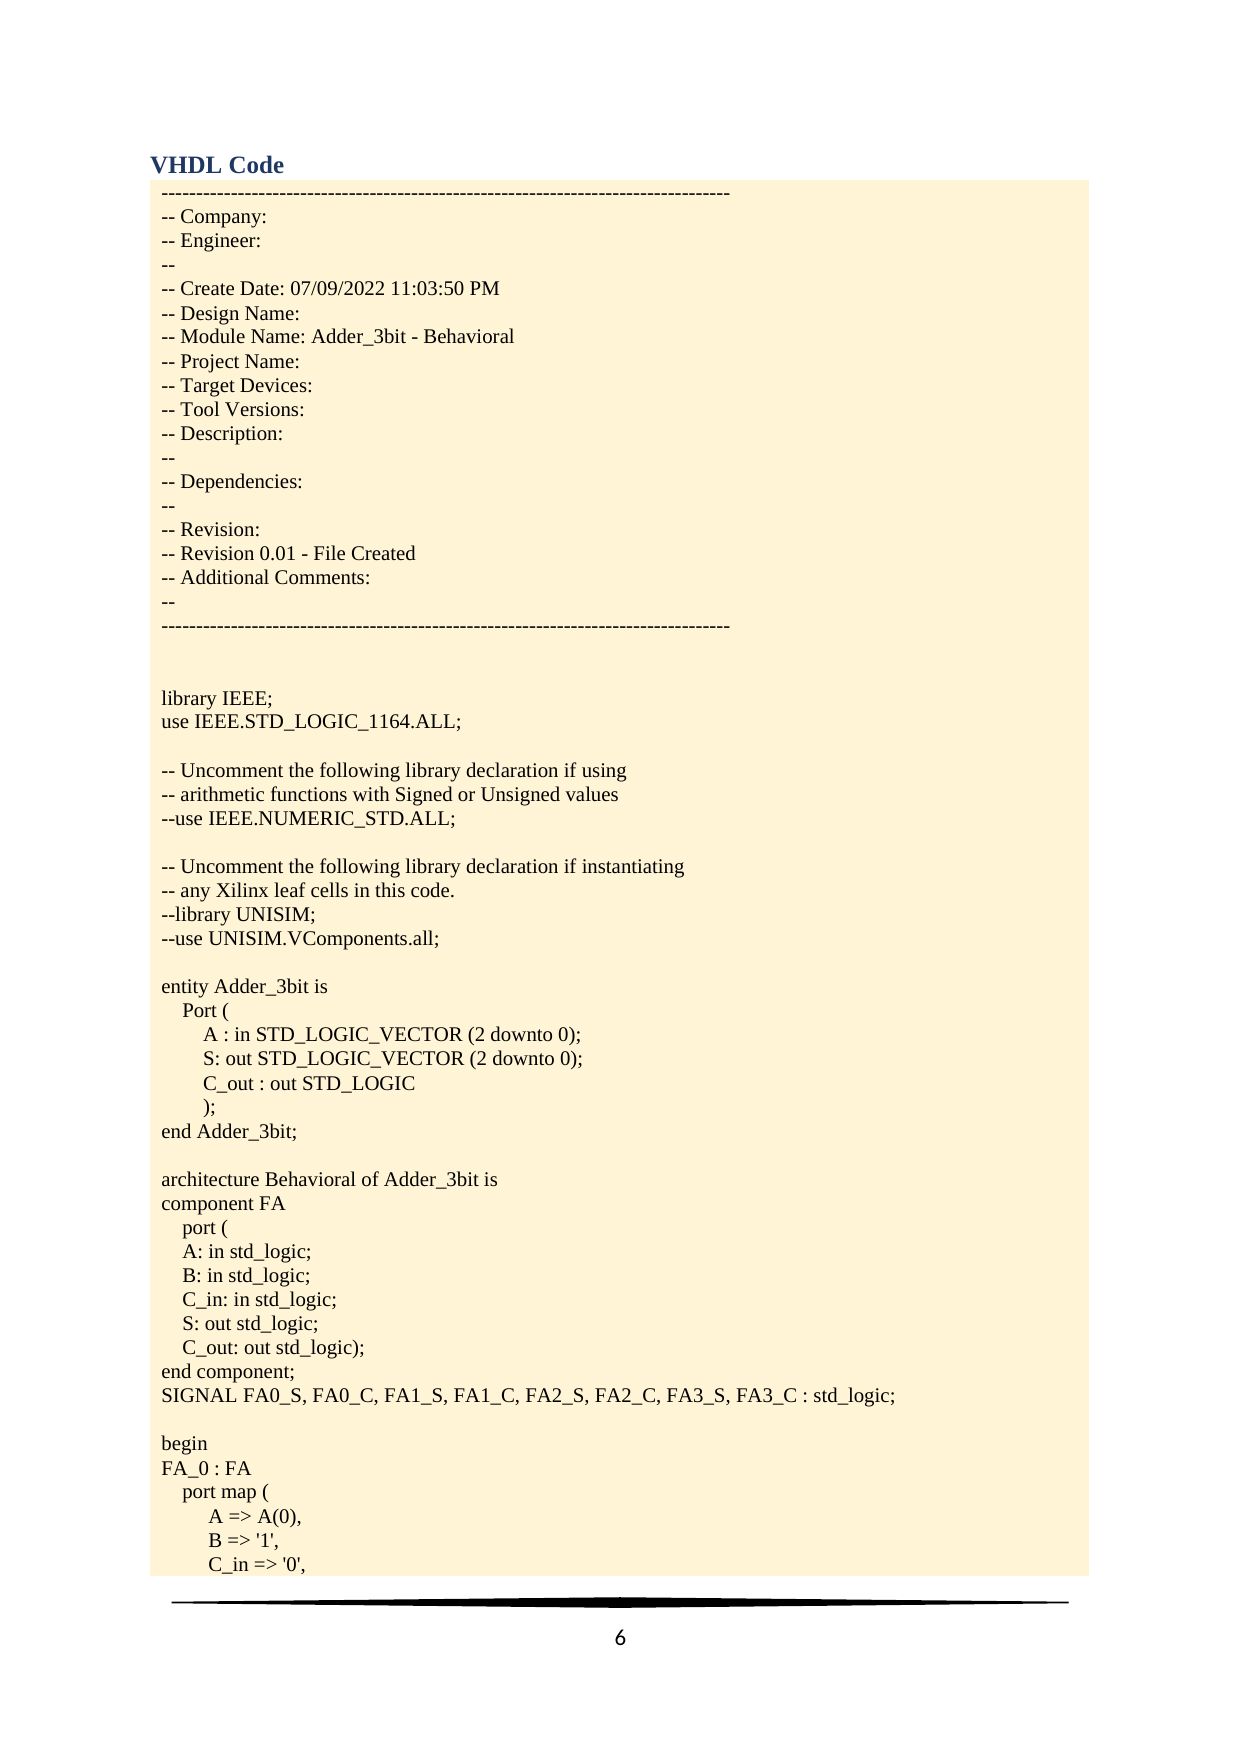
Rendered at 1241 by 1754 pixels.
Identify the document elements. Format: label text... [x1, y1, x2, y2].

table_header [150, 180, 1089, 1576]
subtitle VHDL Code [150, 150, 1090, 179]
